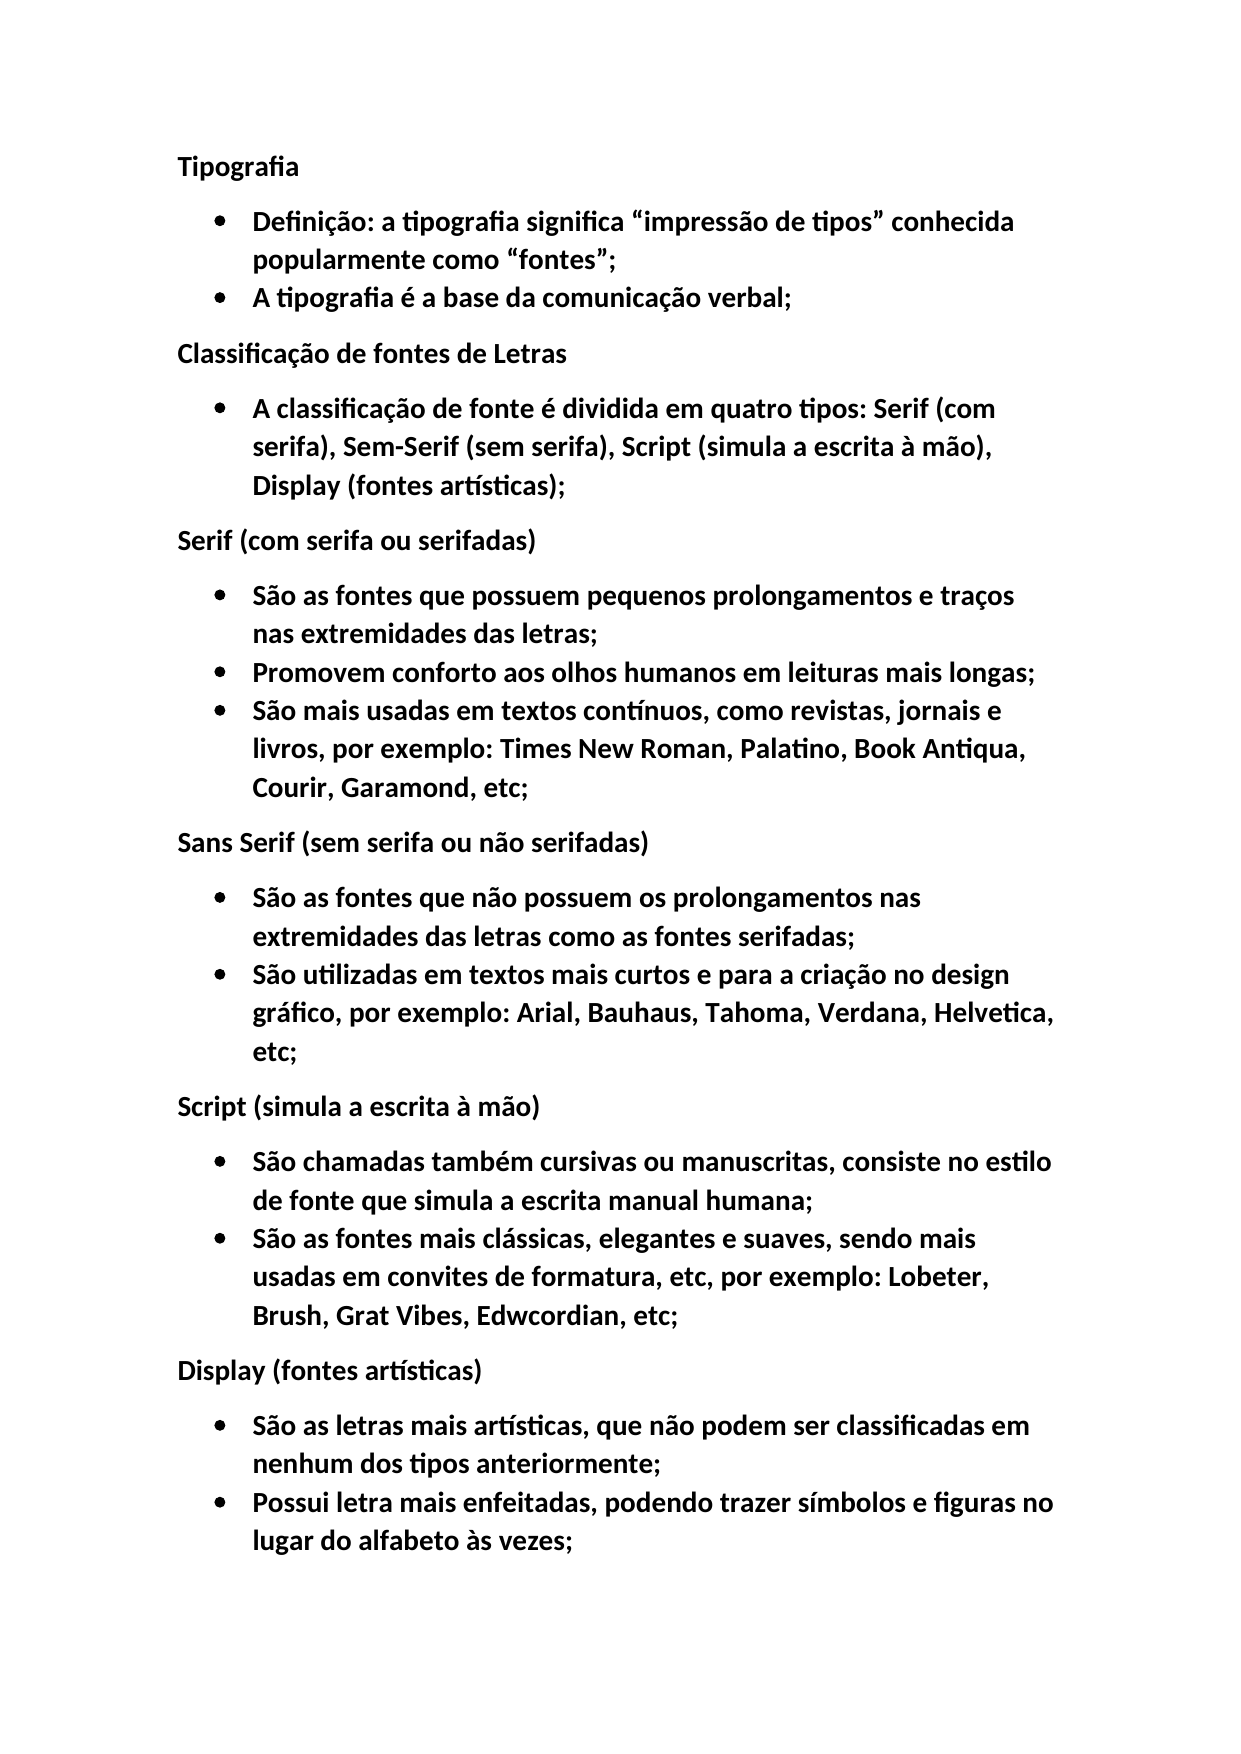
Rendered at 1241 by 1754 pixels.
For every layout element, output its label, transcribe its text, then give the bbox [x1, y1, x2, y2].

list São utilizadas em textos mais curtos e para a criação no design gráfico, por exemplo: Arial, Bauhaus, Tahoma, Verdana, Helvetica, etc; [215, 956, 1063, 1069]
list Possui letra mais enfeitadas, podendo trazer símbolos e figuras no lugar do alfabeto às vezes; [215, 1484, 1063, 1558]
text Script (simula a escrita à mão) [177, 1088, 1063, 1124]
list São as fontes que não possuem os prolongamentos nas extremidades das letras como as fontes serifadas; [215, 879, 1063, 953]
text Display (fontes artísticas) [177, 1352, 1063, 1388]
list São chamadas também cursivas ou manuscritas, consiste no estilo de fonte que simula a escrita manual humana; [215, 1143, 1063, 1217]
text Sans Serif (sem serifa ou não serifadas) [177, 824, 1063, 860]
list Definição: a tipografia significa “impressão de tipos” conhecida popularmente como “fontes”; [215, 203, 1063, 277]
list A classificação de fonte é dividida em quatro tipos: Serif (com serifa), Sem-Serif (sem serifa), Script (simula a escrita à mão), Display (fontes artísticas); [215, 390, 1063, 502]
list São as fontes mais clássicas, elegantes e suaves, sendo mais usadas em convites de formatura, etc, por exemplo: Lobeter, Brush, Grat Vibes, Edwcordian, etc; [215, 1220, 1063, 1333]
list Promovem conforto aos olhos humanos em leituras mais longas; [215, 654, 1063, 689]
list São as letras mais artísticas, que não podem ser classificadas em nenhum dos tipos anteriormente; [215, 1407, 1063, 1481]
list São as fontes que possuem pequenos prolongamentos e traços nas extremidades das letras; [215, 577, 1063, 651]
list São mais usadas em textos contínuos, como revistas, jornais e livros, por exemplo: Times New Roman, Palatino, Book Antiqua, Courir, Garamond, etc; [215, 692, 1063, 805]
text Serif (com serifa ou serifadas) [177, 522, 1063, 557]
text Tipografia [177, 148, 1063, 183]
list A tipografia é a base da comunicação verbal; [215, 279, 1063, 315]
text Classificação de fontes de Letras [177, 335, 1063, 370]
